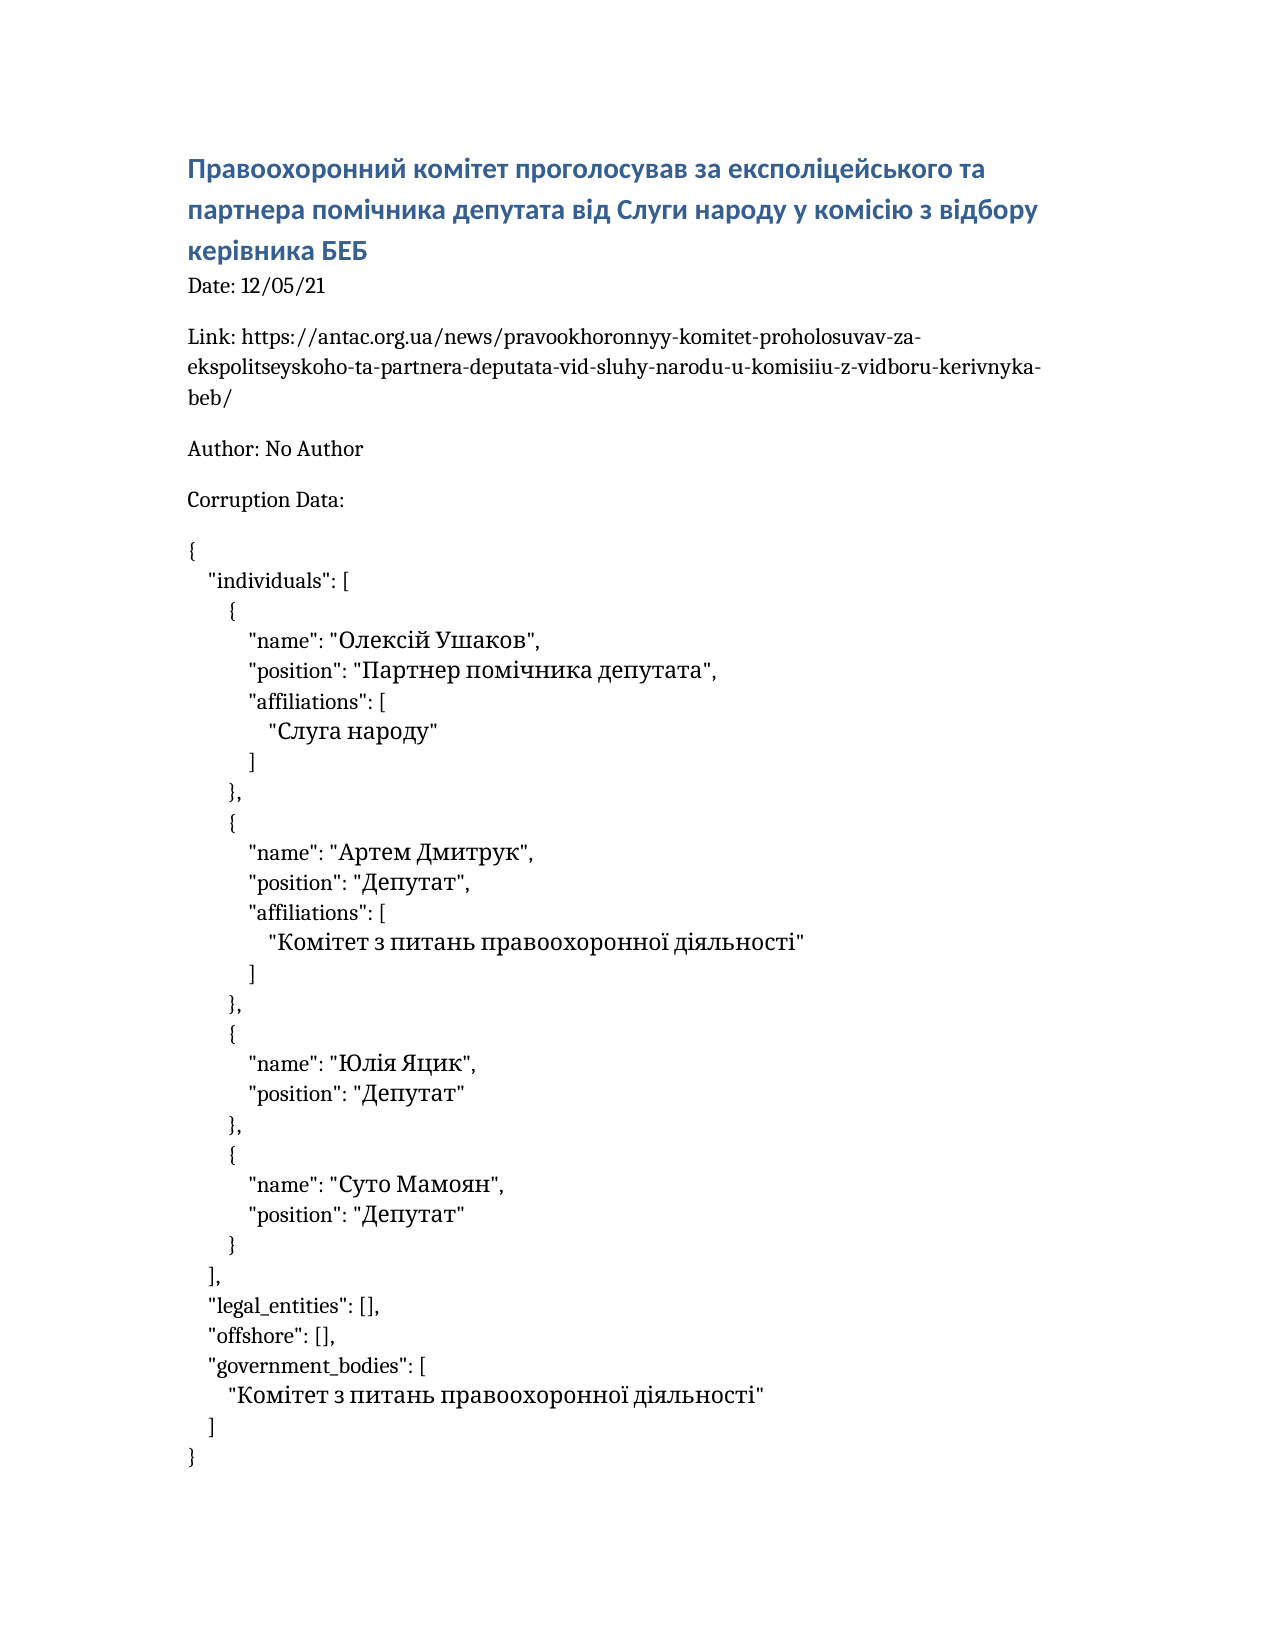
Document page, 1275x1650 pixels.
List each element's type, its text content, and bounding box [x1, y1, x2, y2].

text Date: 12/05/21 [187, 273, 1087, 299]
subtitle Правоохоронний комітет проголосував за експоліцейського та партнера помічника депутата від Слуги народу у комісію з відбору керівника БЕБ [187, 150, 1087, 267]
text Corruption Data: [187, 486, 1087, 513]
text Author: No Author [187, 435, 1087, 462]
text { "individuals": [ { "name": "Олексій Ушаков", "position": "Партнер помічника депутата", "affiliations": [ "Слуга народу" ] }, { "name": "Артем Дмитрук", "position": "Депутат", "affiliations": [ "Комітет з питань правоохоронної діяльності" ] }, { "name": "Юлія Яцик", "position": "Депутат" }, { "name": "Суто Мамоян", "position": "Депутат" } ], "legal_entities": [], "offshore": [], "government_bodies": [ "Комітет з питань правоохоронної діяльності" ] } [187, 537, 1087, 1470]
text Link: https://antac.org.ua/news/pravookhoronnyy-komitet-proholosuvav-za-ekspolitseyskoho-ta-partnera-deputata-vid-sluhy-narodu-u-komisiiu-z-vidboru-kerivnyka-beb/ [187, 324, 1087, 411]
